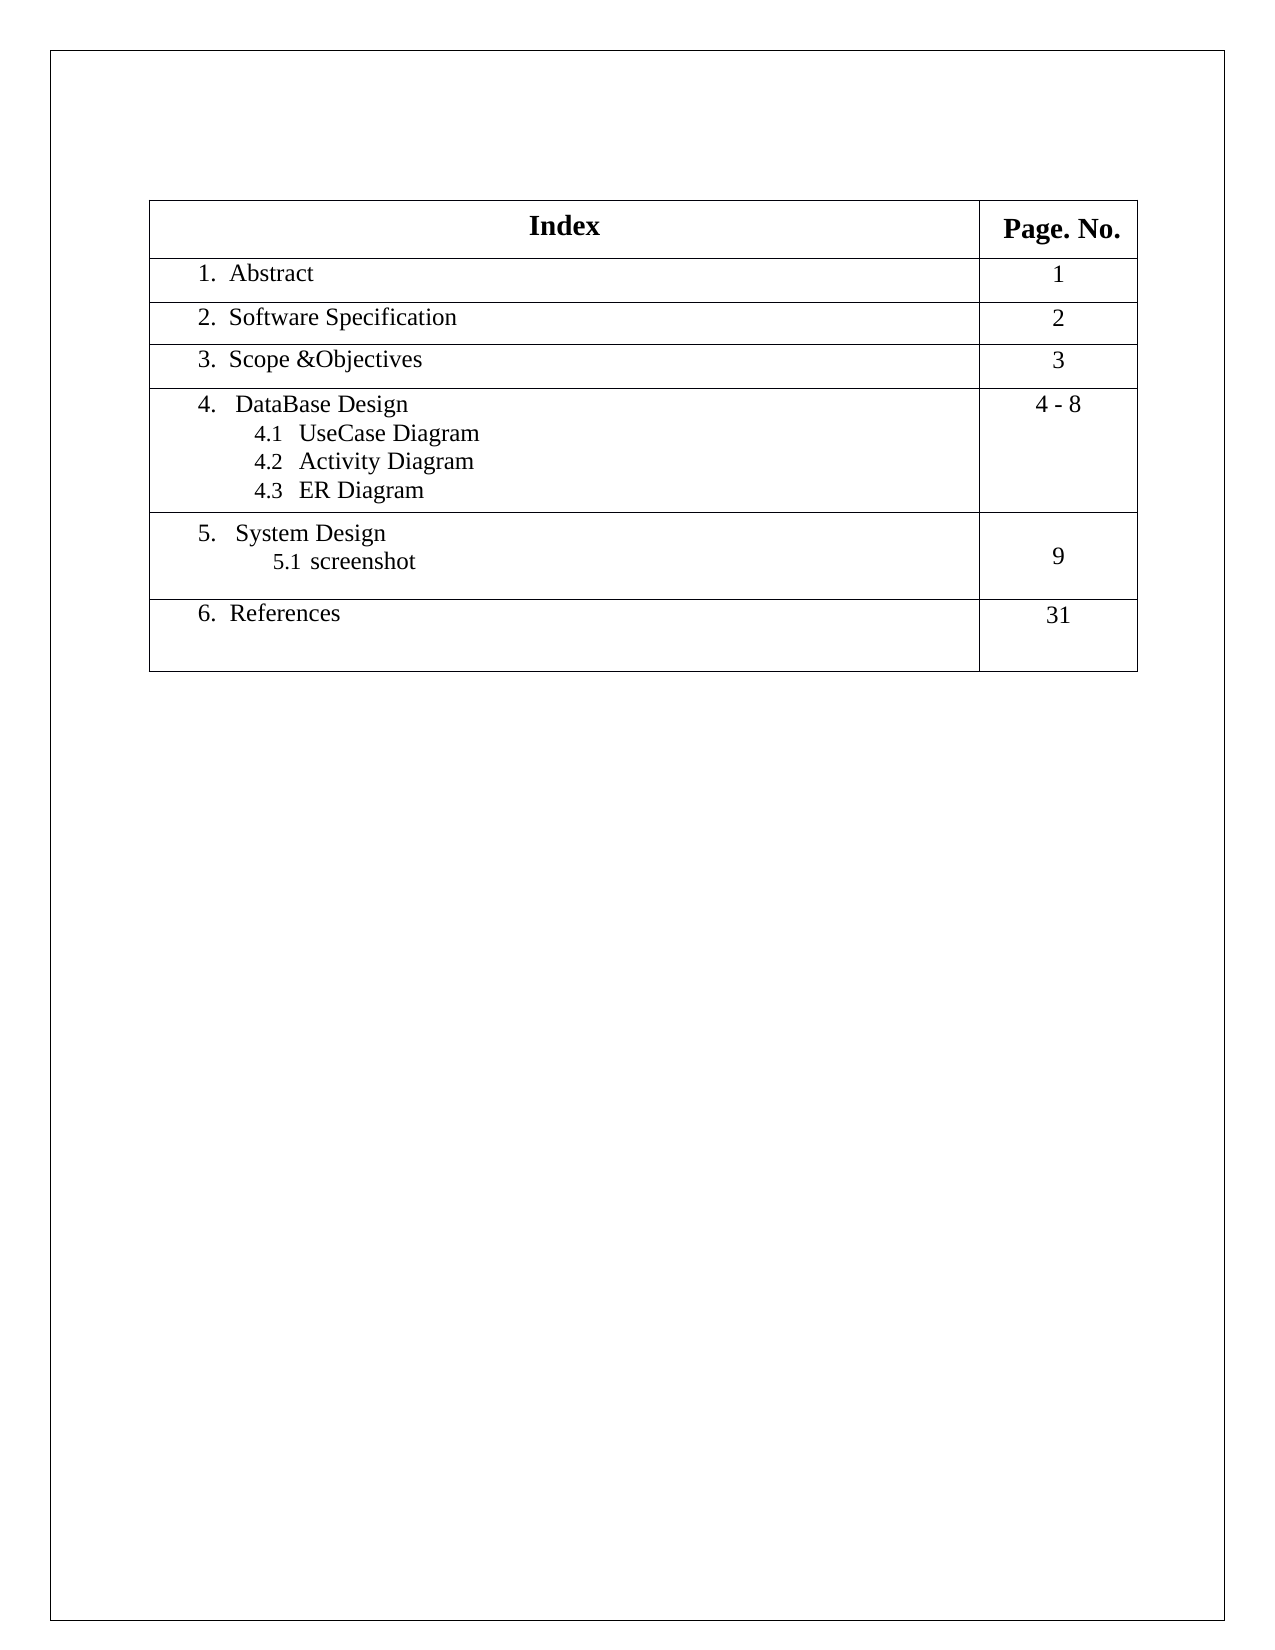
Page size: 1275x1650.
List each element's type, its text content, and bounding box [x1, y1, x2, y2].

table_header Index [150, 201, 979, 258]
table_cell 1. Abstract [150, 259, 979, 302]
table_cell 1 [980, 259, 1137, 302]
table_cell 3 [980, 345, 1137, 388]
table_cell System Design screenshot [150, 513, 979, 599]
table_cell 2 [980, 303, 1137, 344]
table_cell 2. Software Specification [150, 303, 979, 344]
table_cell 3. Scope &Objectives [150, 345, 979, 388]
table_cell 6. References [150, 600, 979, 671]
table_cell 31 [980, 600, 1137, 671]
table_cell 4 - 8 [980, 389, 1137, 512]
table_cell DataBase Design UseCase Diagram Activity Diagram ER Diagram [150, 389, 979, 512]
table_header Page. No. [980, 201, 1137, 258]
table_cell 9 [980, 513, 1137, 599]
